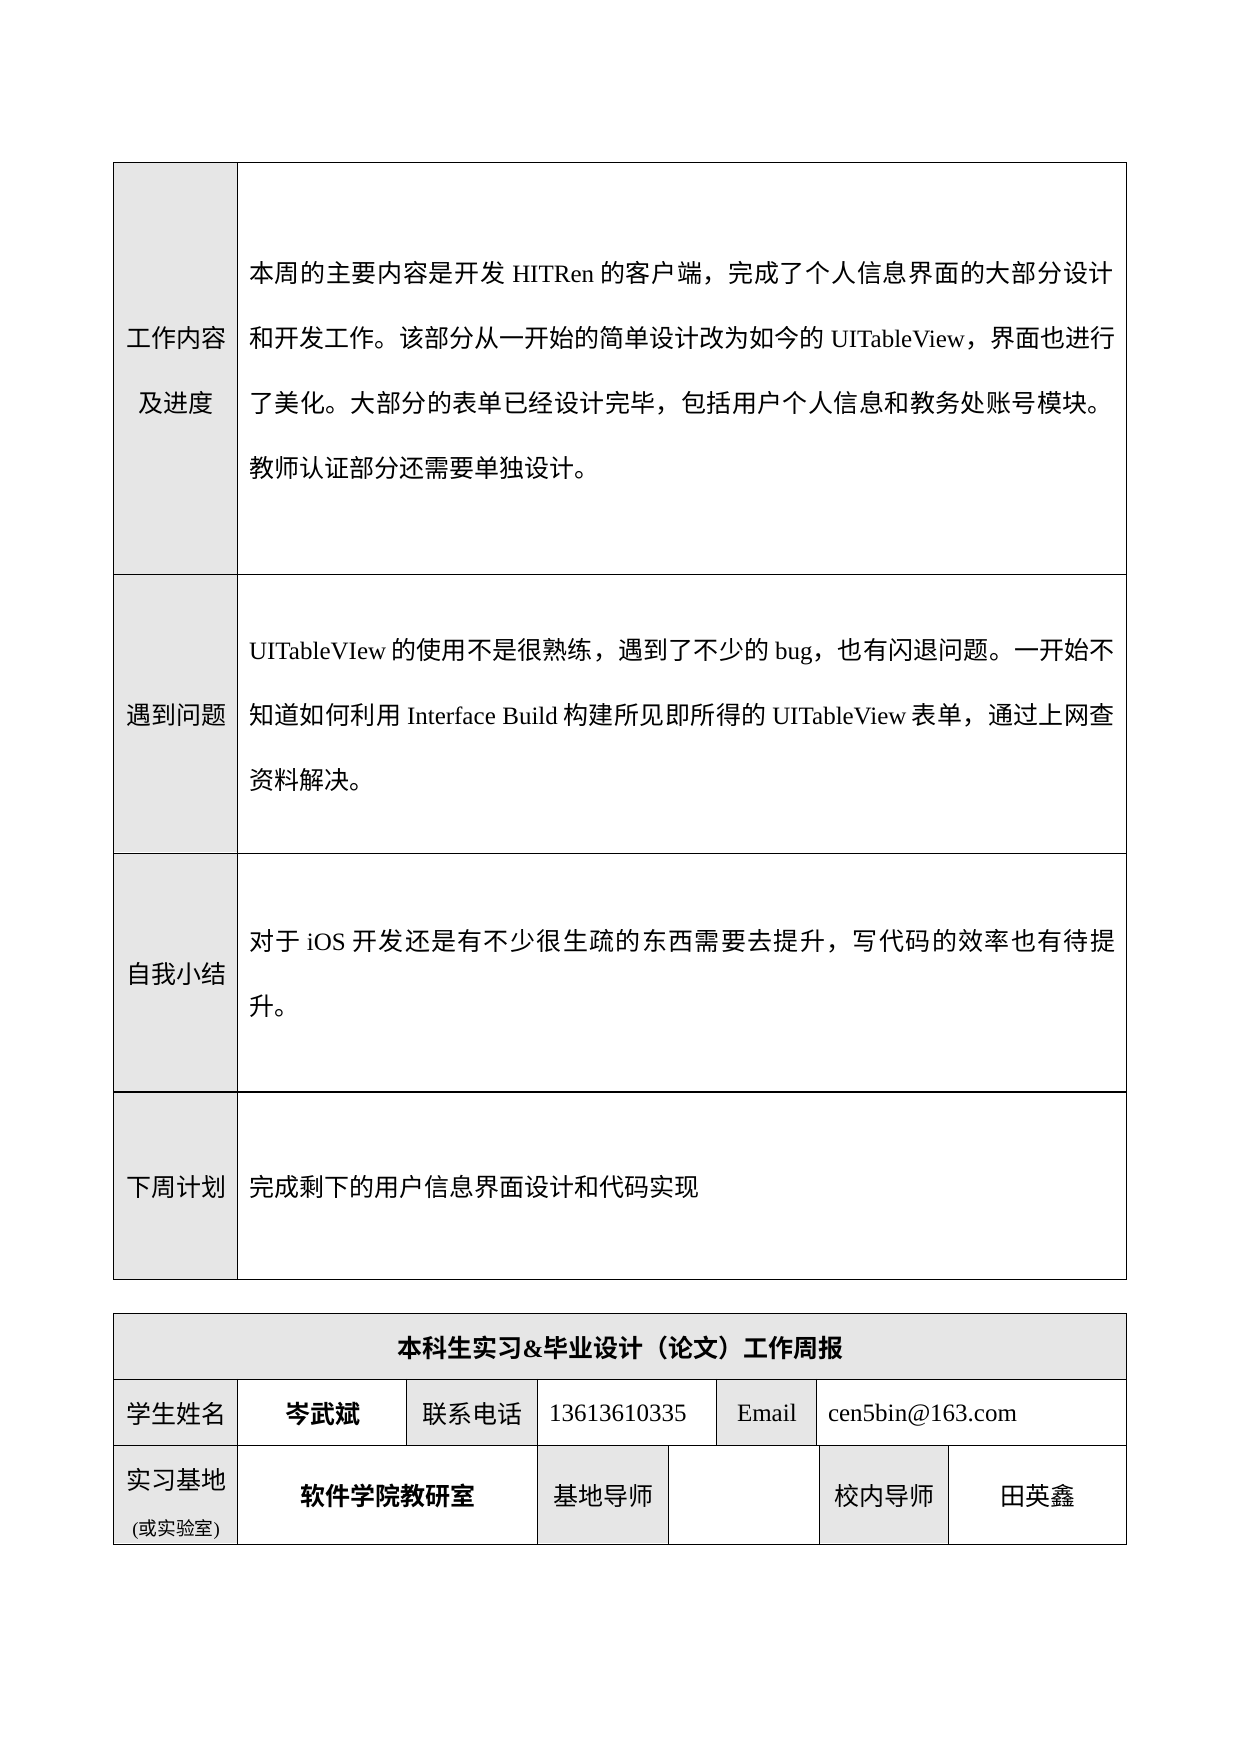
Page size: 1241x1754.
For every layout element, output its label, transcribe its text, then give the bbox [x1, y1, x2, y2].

table_cell UITableVIew的使用不是很熟练，遇到了不少的bug，也有闪退问题。一开始不知道如何利用Interface Build构建所见即所得的UITableView表单，通过上网查资料解决。 [238, 575, 1126, 852]
table_header 本科生实习&毕业设计（论文）工作周报 [114, 1314, 1126, 1379]
table_cell 13613610335 [538, 1380, 716, 1445]
table_cell 自我小结 [114, 854, 237, 1091]
table_cell Email [717, 1380, 816, 1445]
table_cell [669, 1446, 819, 1543]
table_cell 校内导师 [820, 1446, 948, 1543]
table_cell 软件学院教研室 [238, 1446, 537, 1543]
table_cell 田英鑫 [949, 1446, 1126, 1543]
table_cell 完成剩下的用户信息界面设计和代码实现 [238, 1093, 1126, 1279]
table_cell 学生姓名 [114, 1380, 237, 1445]
table_cell 下周计划 [114, 1093, 237, 1279]
table_cell 基地导师 [538, 1446, 668, 1543]
table_cell 联系电话 [407, 1380, 537, 1445]
table_cell cen5bin@163.com [817, 1380, 1126, 1445]
table_cell 遇到问题 [114, 575, 237, 852]
table_cell 对于iOS开发还是有不少很生疏的东西需要去提升，写代码的效率也有待提升。 [238, 854, 1126, 1091]
table_cell 岑武斌 [238, 1380, 406, 1445]
table_cell 实习基地 (或实验室) [114, 1446, 237, 1543]
table_cell 本周的主要内容是开发HITRen的客户端，完成了个人信息界面的大部分设计和开发工作。该部分从一开始的简单设计改为如今的UITableView，界面也进行了美化。大部分的表单已经设计完毕，包括用户个人信息和教务处账号模块。教师认证部分还需要单独设计。 [238, 163, 1126, 574]
table_cell 工作内容及进度 [114, 163, 237, 574]
